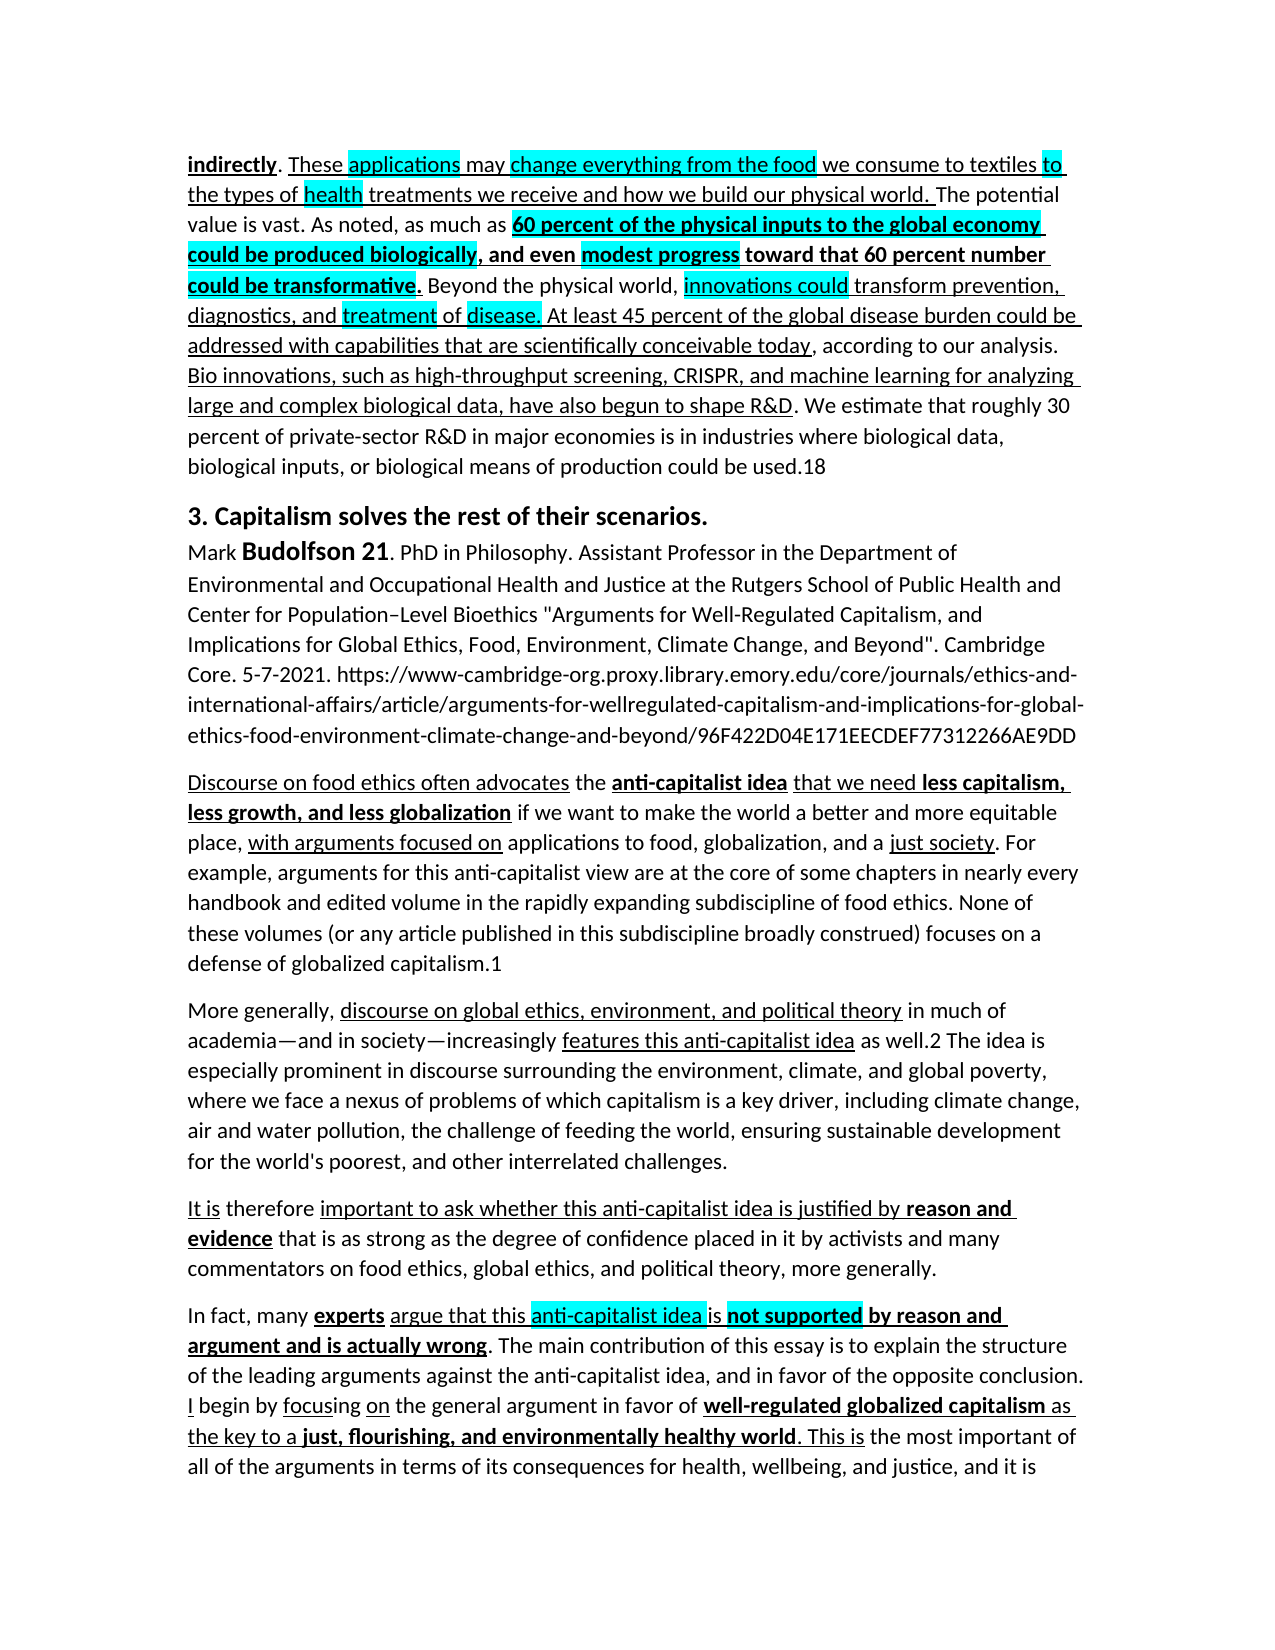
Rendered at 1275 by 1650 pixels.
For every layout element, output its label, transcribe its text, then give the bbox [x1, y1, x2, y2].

text It is therefore important to ask whether this anti-capitalist idea is justified by reason and evidence that is as strong as the degree of confidence placed in it by activists and many commentators on food ethics, global ethics, and political theory, more generally. [187, 1194, 1087, 1282]
text Mark Budolfson 21. PhD in Philosophy. Assistant Professor in the Department of Environmental and Occupational Health and Justice at the Rutgers School of Public Health and Center for Population–Level Bioethics "Arguments for Well-Regulated Capitalism, and Implications for Global Ethics, Food, Environment, Climate Change, and Beyond". Cambridge Core. 5-7-2021. https://www-cambridge-org.proxy.library.emory.edu/core/journals/ethics-and-international-affairs/article/arguments-for-wellregulated-capitalism-and-implications-for-global-ethics-food-environment-climate-change-and-beyond/96F422D04E171EECDEF77312266AE9DD [187, 534, 1087, 749]
text More generally, discourse on global ethics, environment, and political theory in much of academia—and in society—increasingly features this anti-capitalist idea as well.2 The idea is especially prominent in discourse surrounding the environment, climate, and global poverty, where we face a nexus of problems of which capitalism is a key driver, including climate change, air and water pollution, the challenge of feeding the world, ensuring sustainable development for the world's poorest, and other interrelated challenges. [187, 996, 1087, 1175]
text Discourse on food ethics often advocates the anti-capitalist idea that we need less capitalism, less growth, and less globalization if we want to make the world a better and more equitable place, with arguments focused on applications to food, globalization, and a just society. For example, arguments for this anti-capitalist view are at the core of some chapters in nearly every handbook and edited volume in the rapidly expanding subdiscipline of food ethics. None of these volumes (or any article published in this subdiscipline broadly construed) focuses on a defense of globalized capitalism.1 [187, 768, 1087, 977]
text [187, 150, 1087, 480]
subtitle 3. Capitalism solves the rest of their scenarios. [187, 499, 1087, 532]
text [187, 1301, 1087, 1480]
